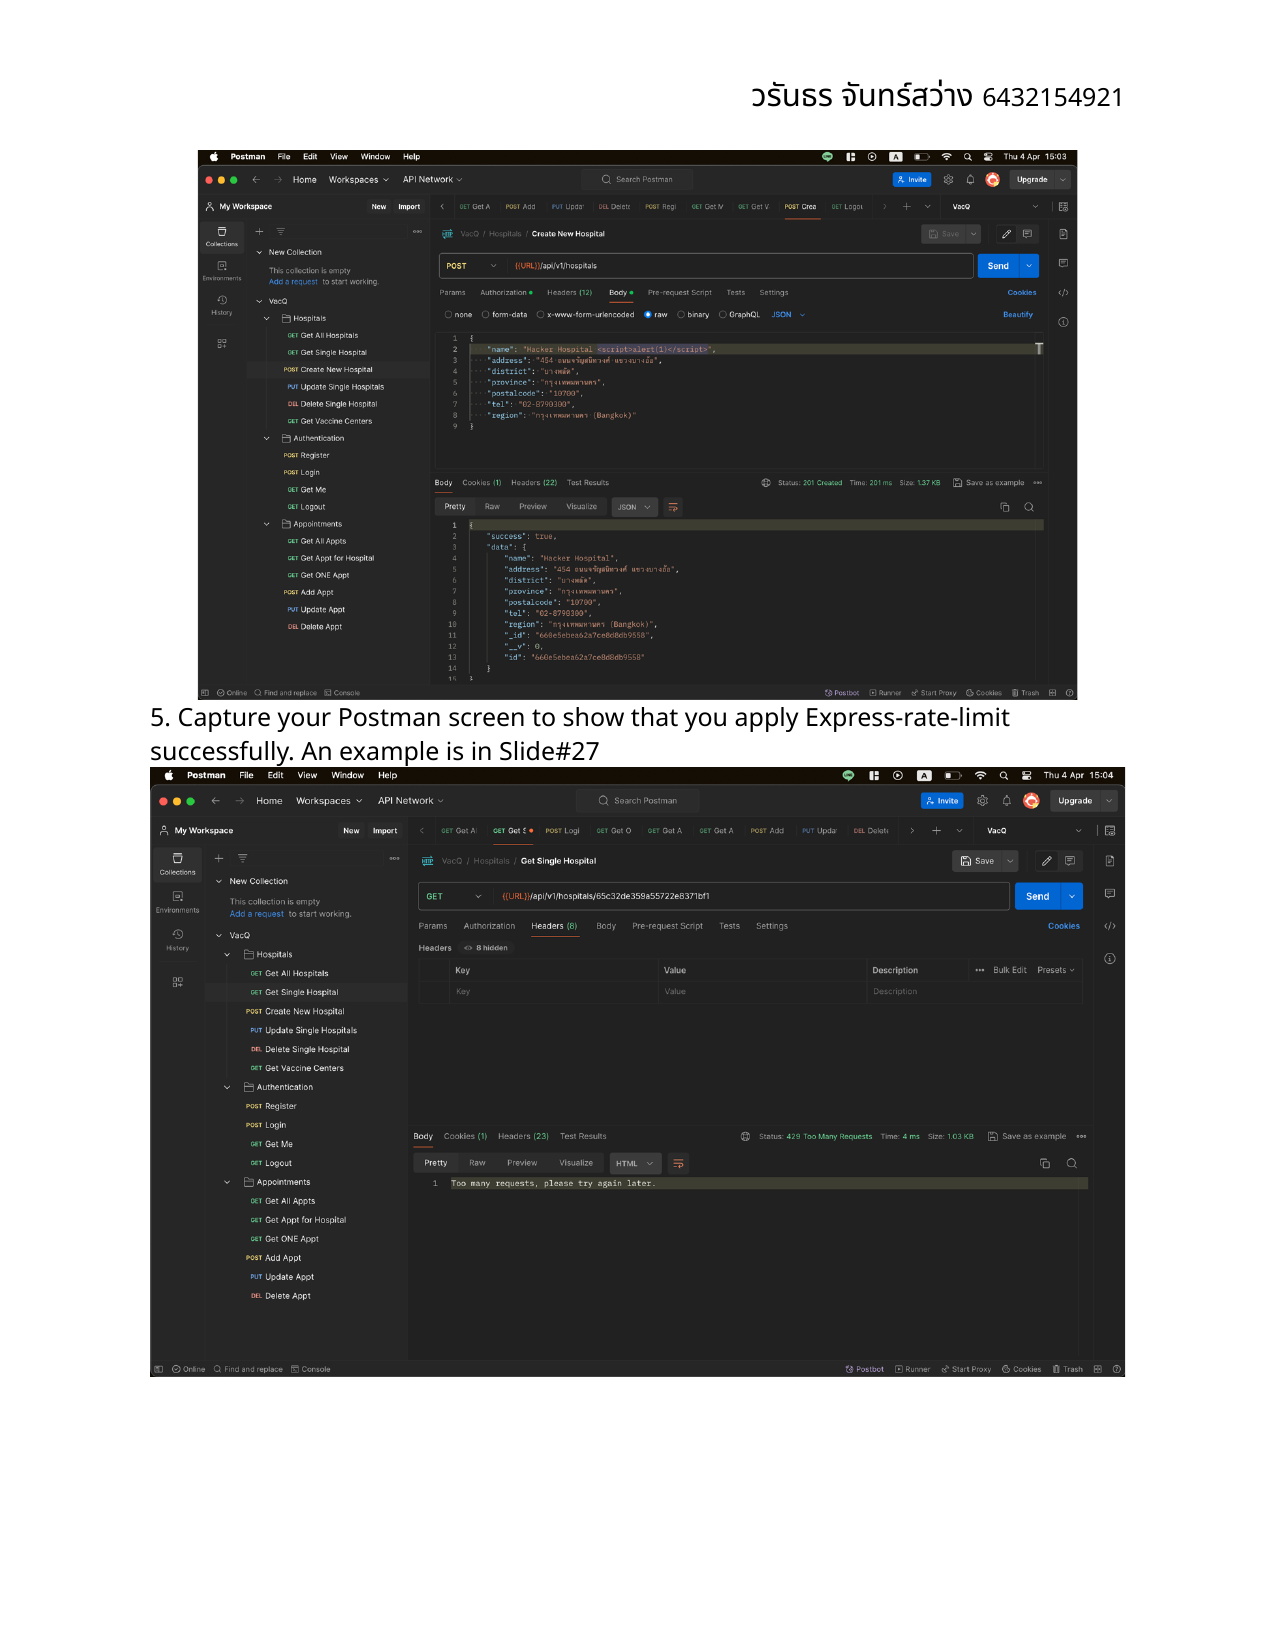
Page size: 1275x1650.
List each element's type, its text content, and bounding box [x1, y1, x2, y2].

picture [150, 767, 1125, 1377]
picture [197, 150, 1078, 700]
text 5. Capture your Postman screen to show that you apply Express-rate-limit successfully. An example is in Slide#27 [600, 699, 1125, 767]
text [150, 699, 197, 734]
